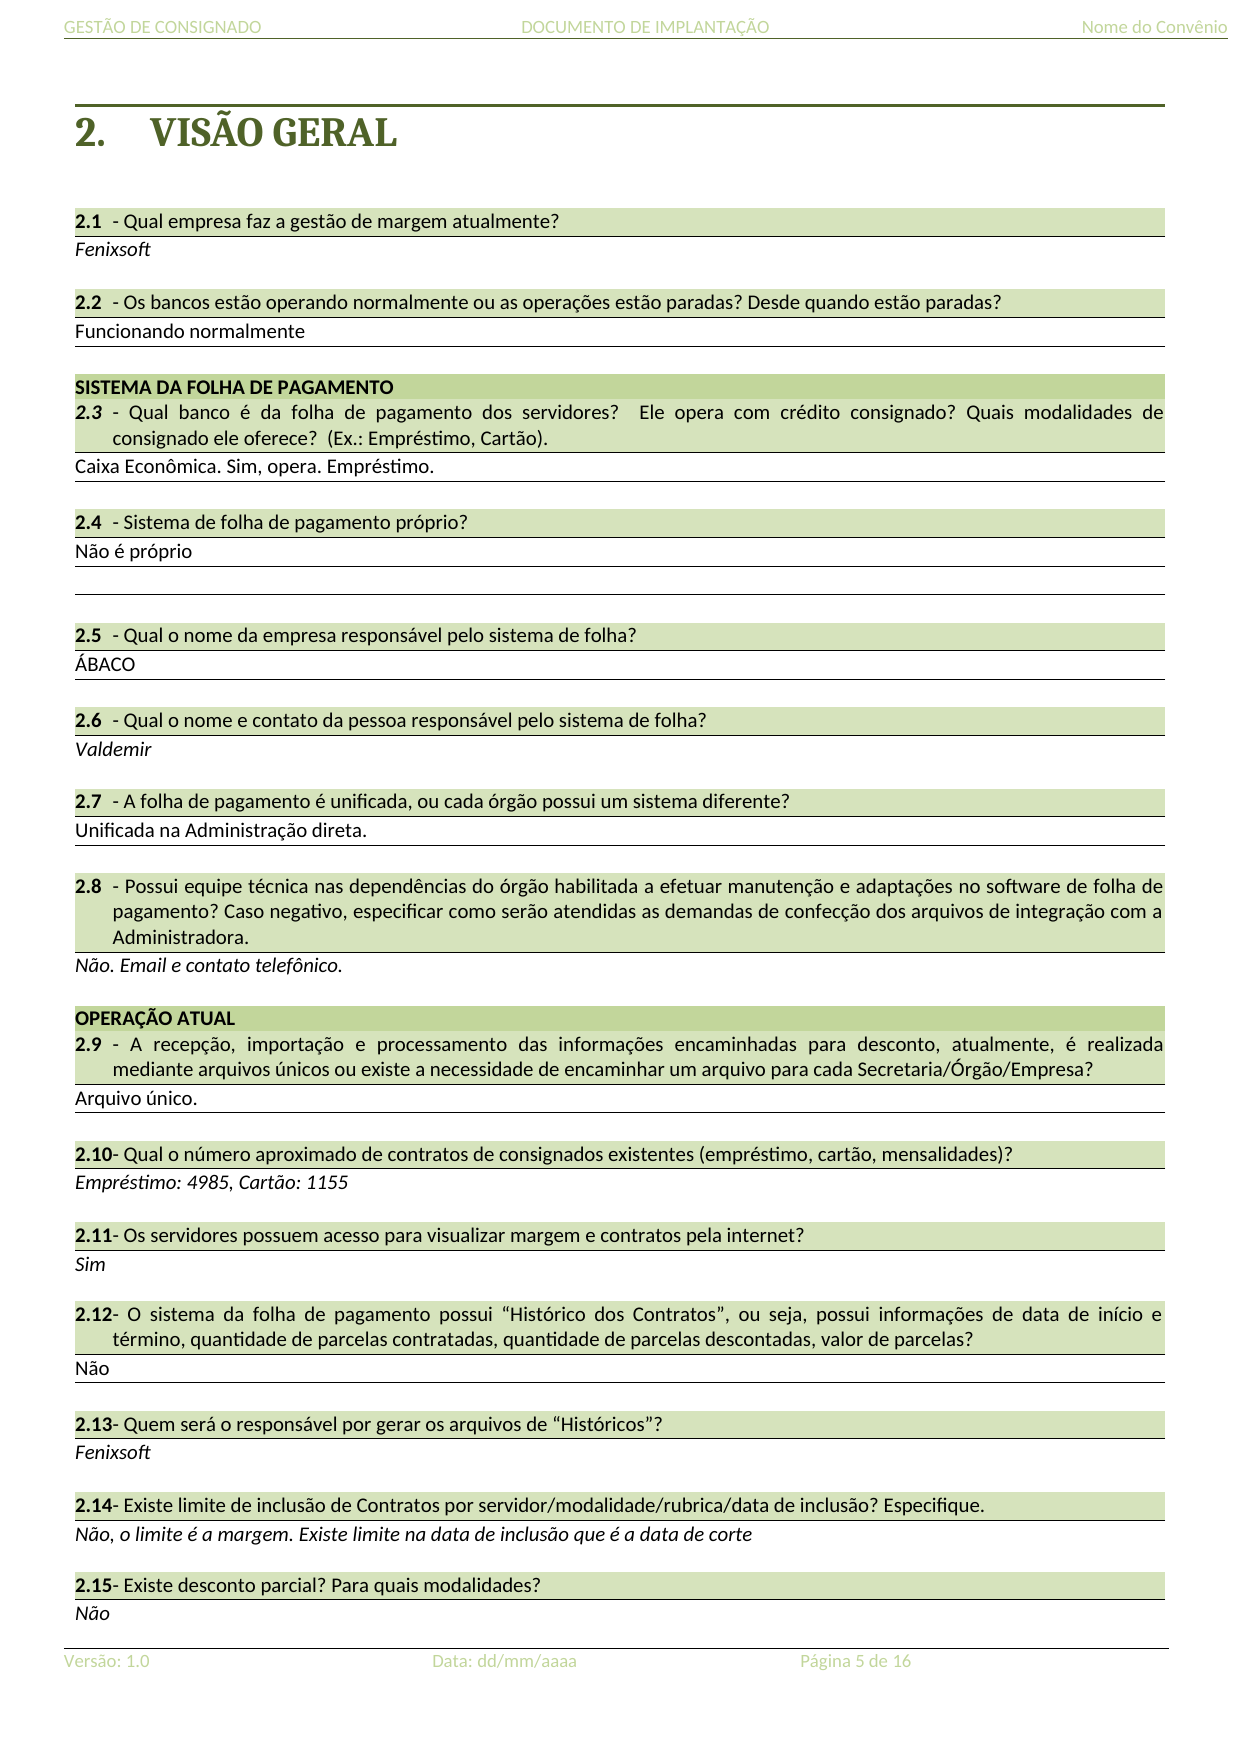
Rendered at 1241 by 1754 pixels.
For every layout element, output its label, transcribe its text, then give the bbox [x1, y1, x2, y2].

text Fenixsoft [75, 1439, 1165, 1465]
list Visão Geral [75, 107, 1165, 159]
list - O sistema da folha de pagamento possui “Histórico dos Contratos”, ou seja, possui informações de data de início e término, quantidade de parcelas contratadas, quantidade de parcelas descontadas, valor de parcelas? [75, 1301, 1165, 1354]
list - Qual o número aproximado de contratos de consignados existentes (empréstimo, cartão, mensalidades)? [75, 1141, 1165, 1168]
text Sim [75, 1251, 1165, 1276]
text Valdemir [75, 736, 1165, 761]
text ÁBACO [75, 651, 1165, 679]
list - Qual o nome da empresa responsável pelo sistema de folha? [75, 623, 1165, 650]
text Empréstimo: 4985, Cartão: 1155 [75, 1169, 1165, 1195]
list - Sistema de folha de pagamento próprio? [75, 509, 1165, 537]
list - Existe limite de inclusão de Contratos por servidor/modalidade/rubrica/data de inclusão? Especifique. [75, 1492, 1165, 1520]
text Funcionando normalmente [75, 318, 1165, 346]
list - A recepção, importação e processamento das informações encaminhadas para desconto, atualmente, é realizada mediante arquivos únicos ou existe a necessidade de encaminhar um arquivo para cada Secretaria/Órgão/Empresa? [75, 1031, 1165, 1084]
list - Existe desconto parcial? Para quais modalidades? [75, 1572, 1165, 1599]
text Arquivo único. [75, 1085, 1165, 1112]
list - Possui equipe técnica nas dependências do órgão habilitada a efetuar manutenção e adaptações no software de folha de pagamento? Caso negativo, especificar como serão atendidas as demandas de confecção dos arquivos de integração com a Administradora. [75, 873, 1165, 952]
list - Os bancos estão operando normalmente ou as operações estão paradas? Desde quando estão paradas? [75, 289, 1165, 317]
list - Qual empresa faz a gestão de margem atualmente? [75, 208, 1165, 236]
text SISTEMA DA FOLHA DE PAGAMENTO [75, 374, 1165, 399]
list - A folha de pagamento é unificada, ou cada órgão possui um sistema diferente? [75, 789, 1165, 816]
text Fenixsoft [75, 237, 1165, 262]
text OPERAÇÃO ATUAL [75, 1006, 1165, 1031]
text Não, o limite é a margem. Existe limite na data de inclusão que é a data de corte [75, 1521, 1165, 1546]
list - Qual banco é da folha de pagamento dos servidores? Ele opera com crédito consignado? Quais modalidades de consignado ele oferece? (Ex.: Empréstimo, Cartão). [75, 399, 1165, 452]
text Não [75, 1600, 1165, 1626]
text Caixa Econômica. Sim, opera. Empréstimo. [75, 453, 1165, 481]
text Não [75, 1355, 1165, 1382]
list - Quem será o responsável por gerar os arquivos de “Históricos”? [75, 1411, 1165, 1438]
list - Os servidores possuem acesso para visualizar margem e contratos pela internet? [75, 1222, 1165, 1250]
text Unificada na Administração direta. [75, 817, 1165, 845]
text Não é próprio [75, 538, 1165, 566]
list - Qual o nome e contato da pessoa responsável pelo sistema de folha? [75, 707, 1165, 735]
text Não. Email e contato telefônico. [75, 953, 1165, 978]
